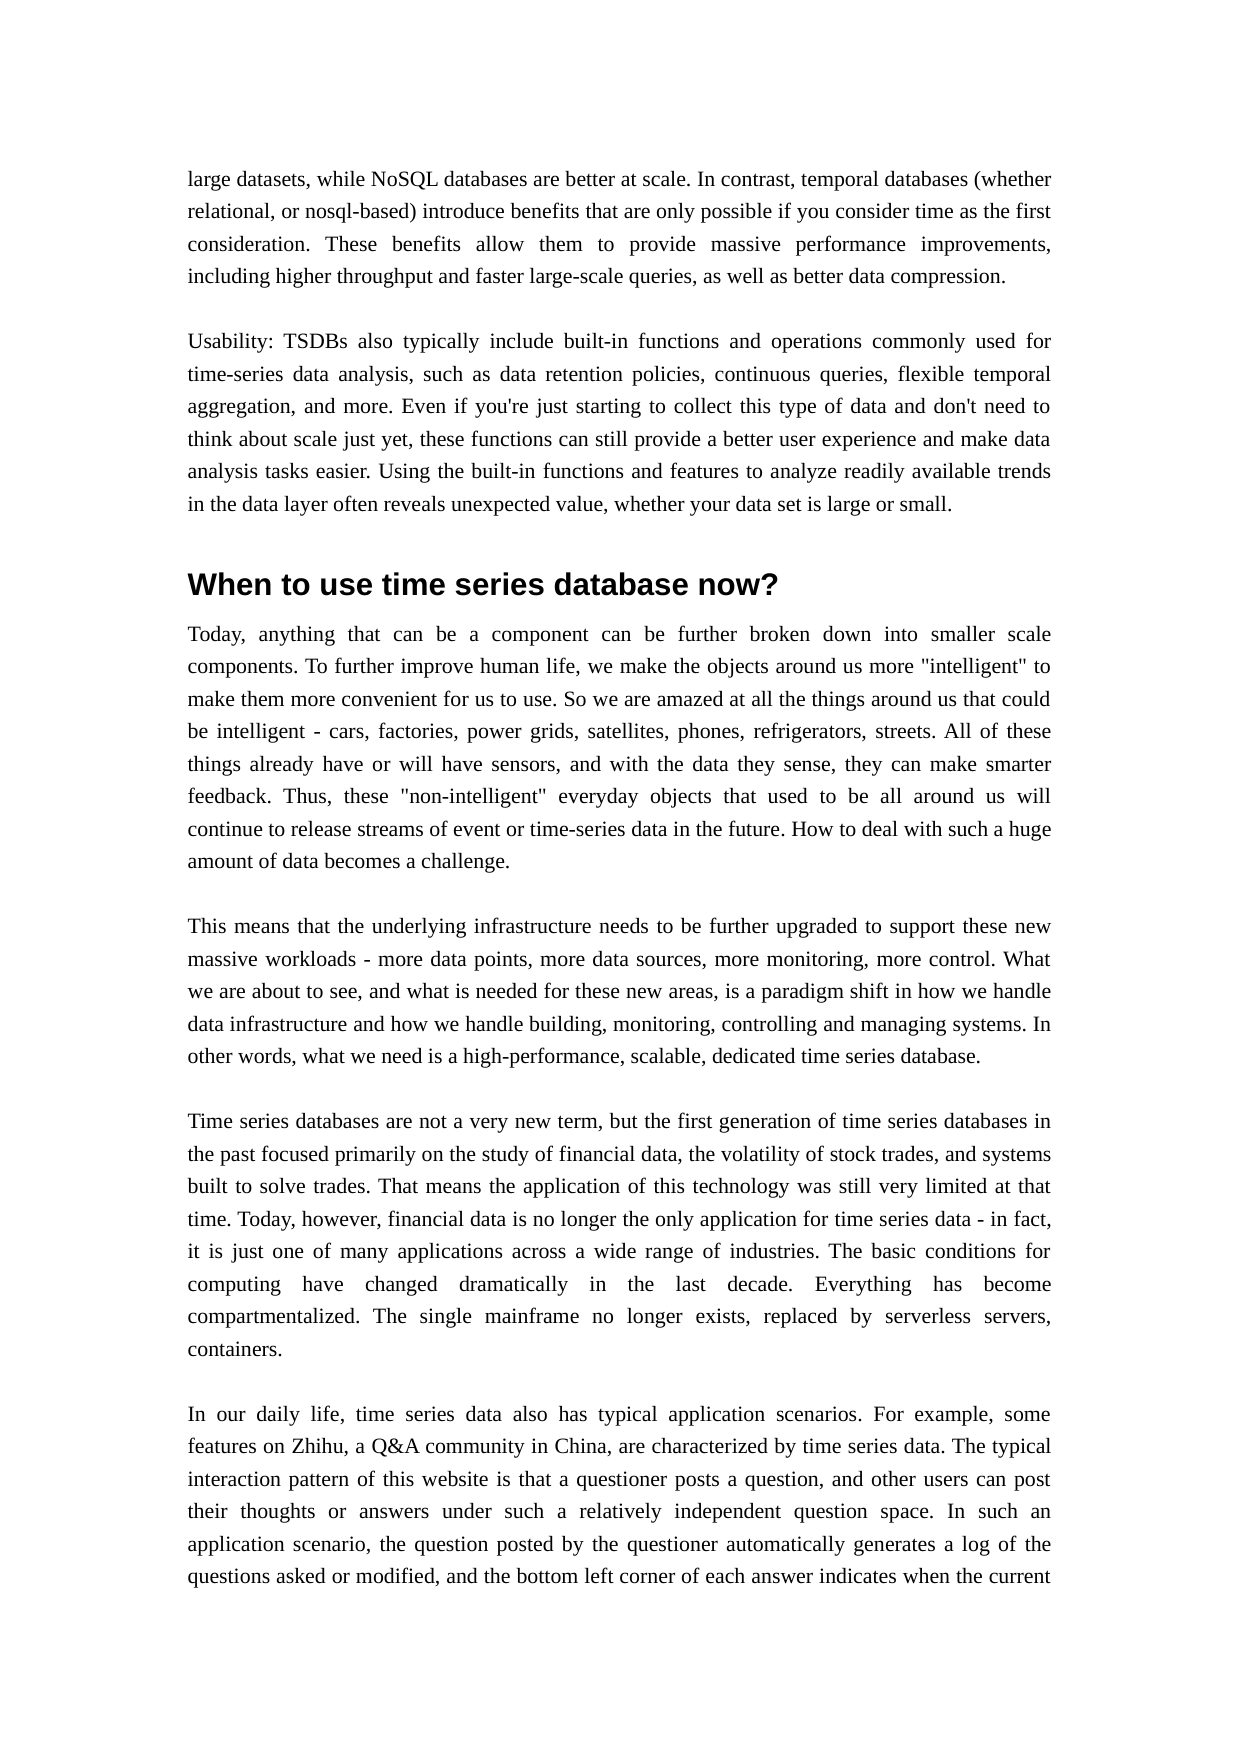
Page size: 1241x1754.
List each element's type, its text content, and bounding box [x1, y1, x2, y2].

text Time series databases are not a very new term, but the first generation of time series databases in the past focused primarily on the study of financial data, the volatility of stock trades, and systems built to solve trades. That means the application of this technology was still very limited at that time. Today, however, financial data is no longer the only application for time series data - in fact, it is just one of many applications across a wide range of industries. The basic conditions for computing have changed dramatically in the last decade. Everything has become compartmentalized. The single mainframe no longer exists, replaced by serverless servers, containers. [187, 1104, 1053, 1364]
text Usability: TSDBs also typically include built-in functions and operations commonly used for time-series data analysis, such as data retention policies, continuous queries, flexible temporal aggregation, and more. Even if you're just starting to collect this type of data and don't need to think about scale just yet, these functions can still provide a better user experience and make data analysis tasks easier. Using the built-in functions and features to analyze readily available trends in the data layer often reveals unexpected value, whether your data set is large or small. [187, 324, 1053, 519]
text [187, 162, 1053, 292]
text This means that the underlying infrastructure needs to be further upgraded to support these new massive workloads - more data points, more data sources, more monitoring, more control. What we are about to see, and what is needed for these new areas, is a paradigm shift in how we handle data infrastructure and how we handle building, monitoring, controlling and managing systems. In other words, what we need is a high-performance, scalable, dedicated time series database. [187, 909, 1053, 1072]
subtitle When to use time series database now? [187, 552, 1053, 617]
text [187, 1397, 1053, 1592]
text Today, anything that can be a component can be further broken down into smaller scale components. To further improve human life, we make the objects around us more "intelligent" to make them more convenient for us to use. So we are amazed at all the things around us that could be intelligent - cars, factories, power grids, satellites, phones, refrigerators, streets. All of these things already have or will have sensors, and with the data they sense, they can make smarter feedback. Thus, these "non-intelligent" everyday objects that used to be all around us will continue to release streams of event or time-series data in the future. How to deal with such a huge amount of data becomes a challenge. [187, 617, 1053, 877]
